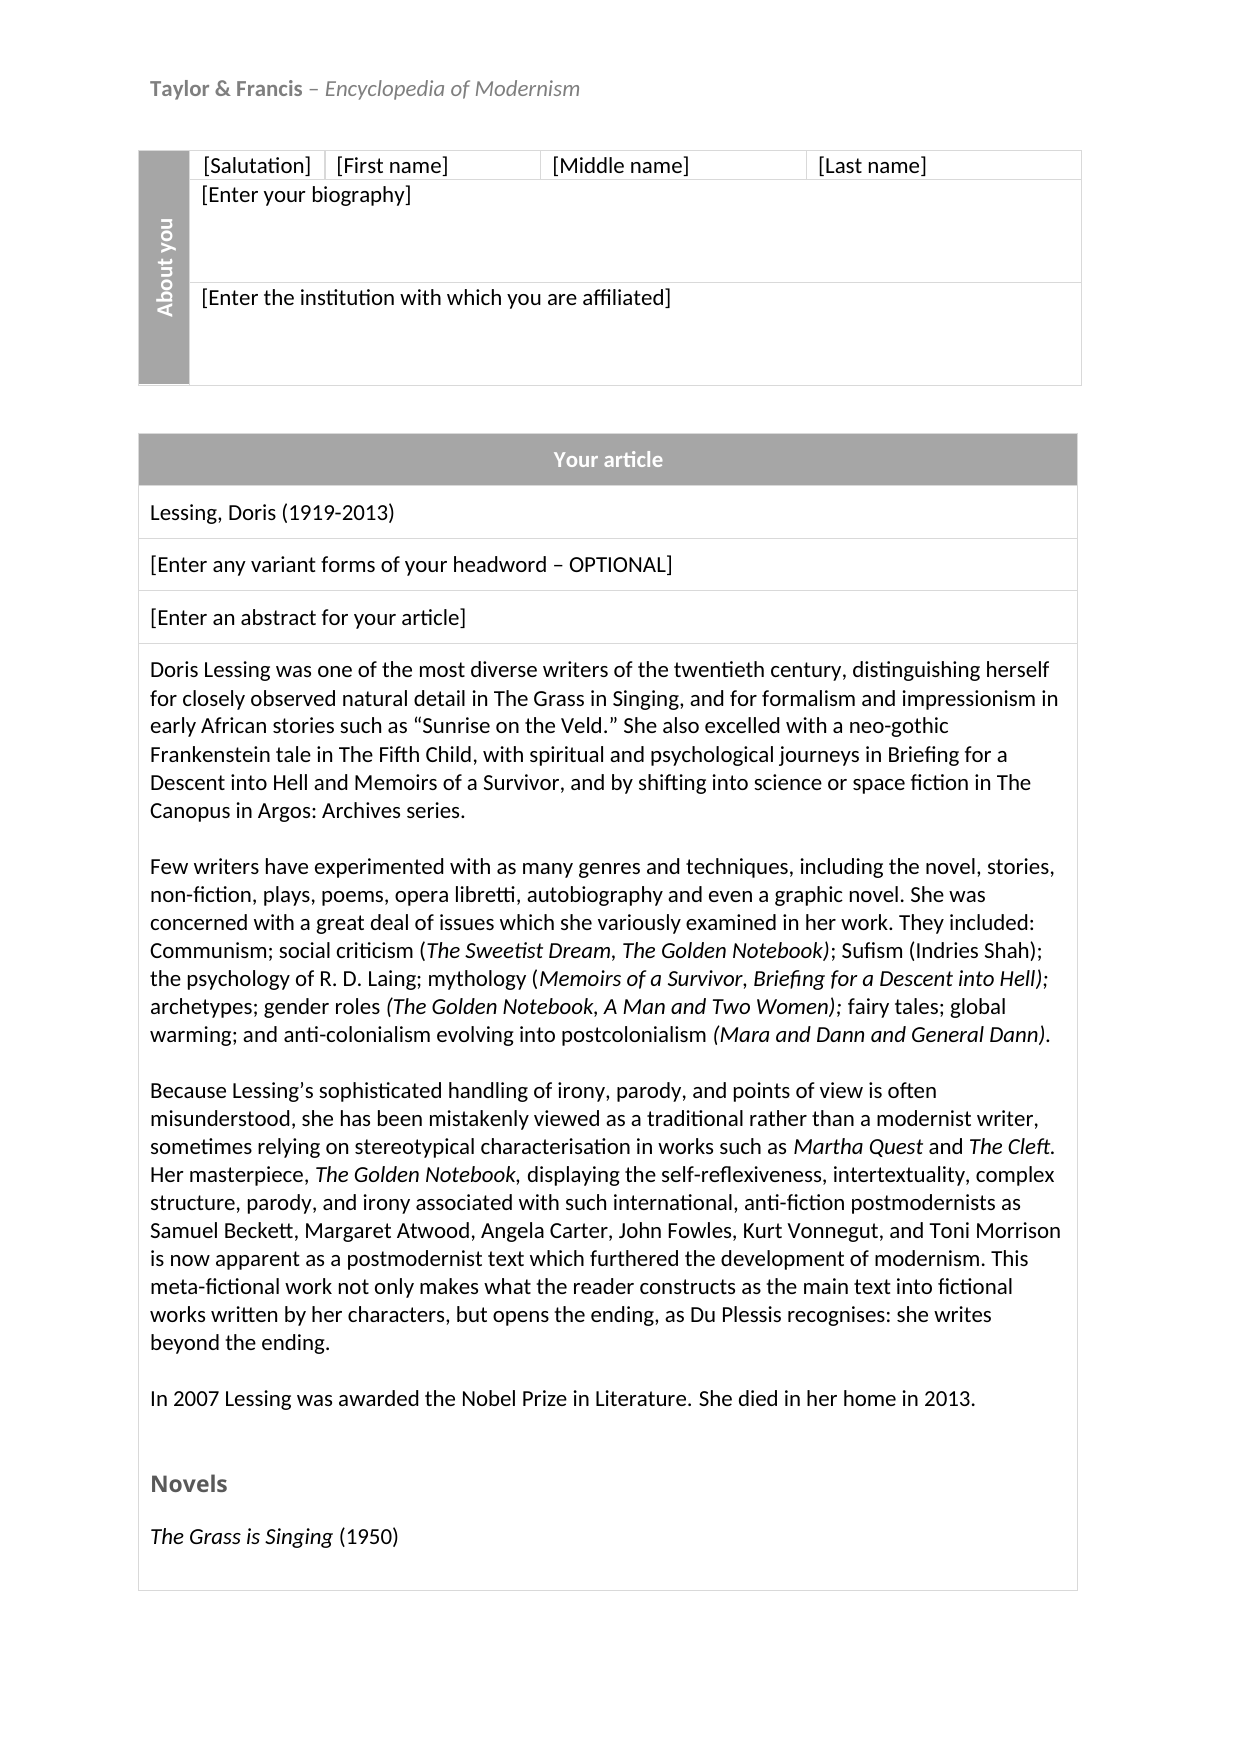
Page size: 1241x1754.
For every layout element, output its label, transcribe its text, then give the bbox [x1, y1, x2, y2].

table_header Your article [139, 434, 1077, 485]
table_header About you [139, 151, 189, 384]
table_cell [139, 644, 1077, 1590]
